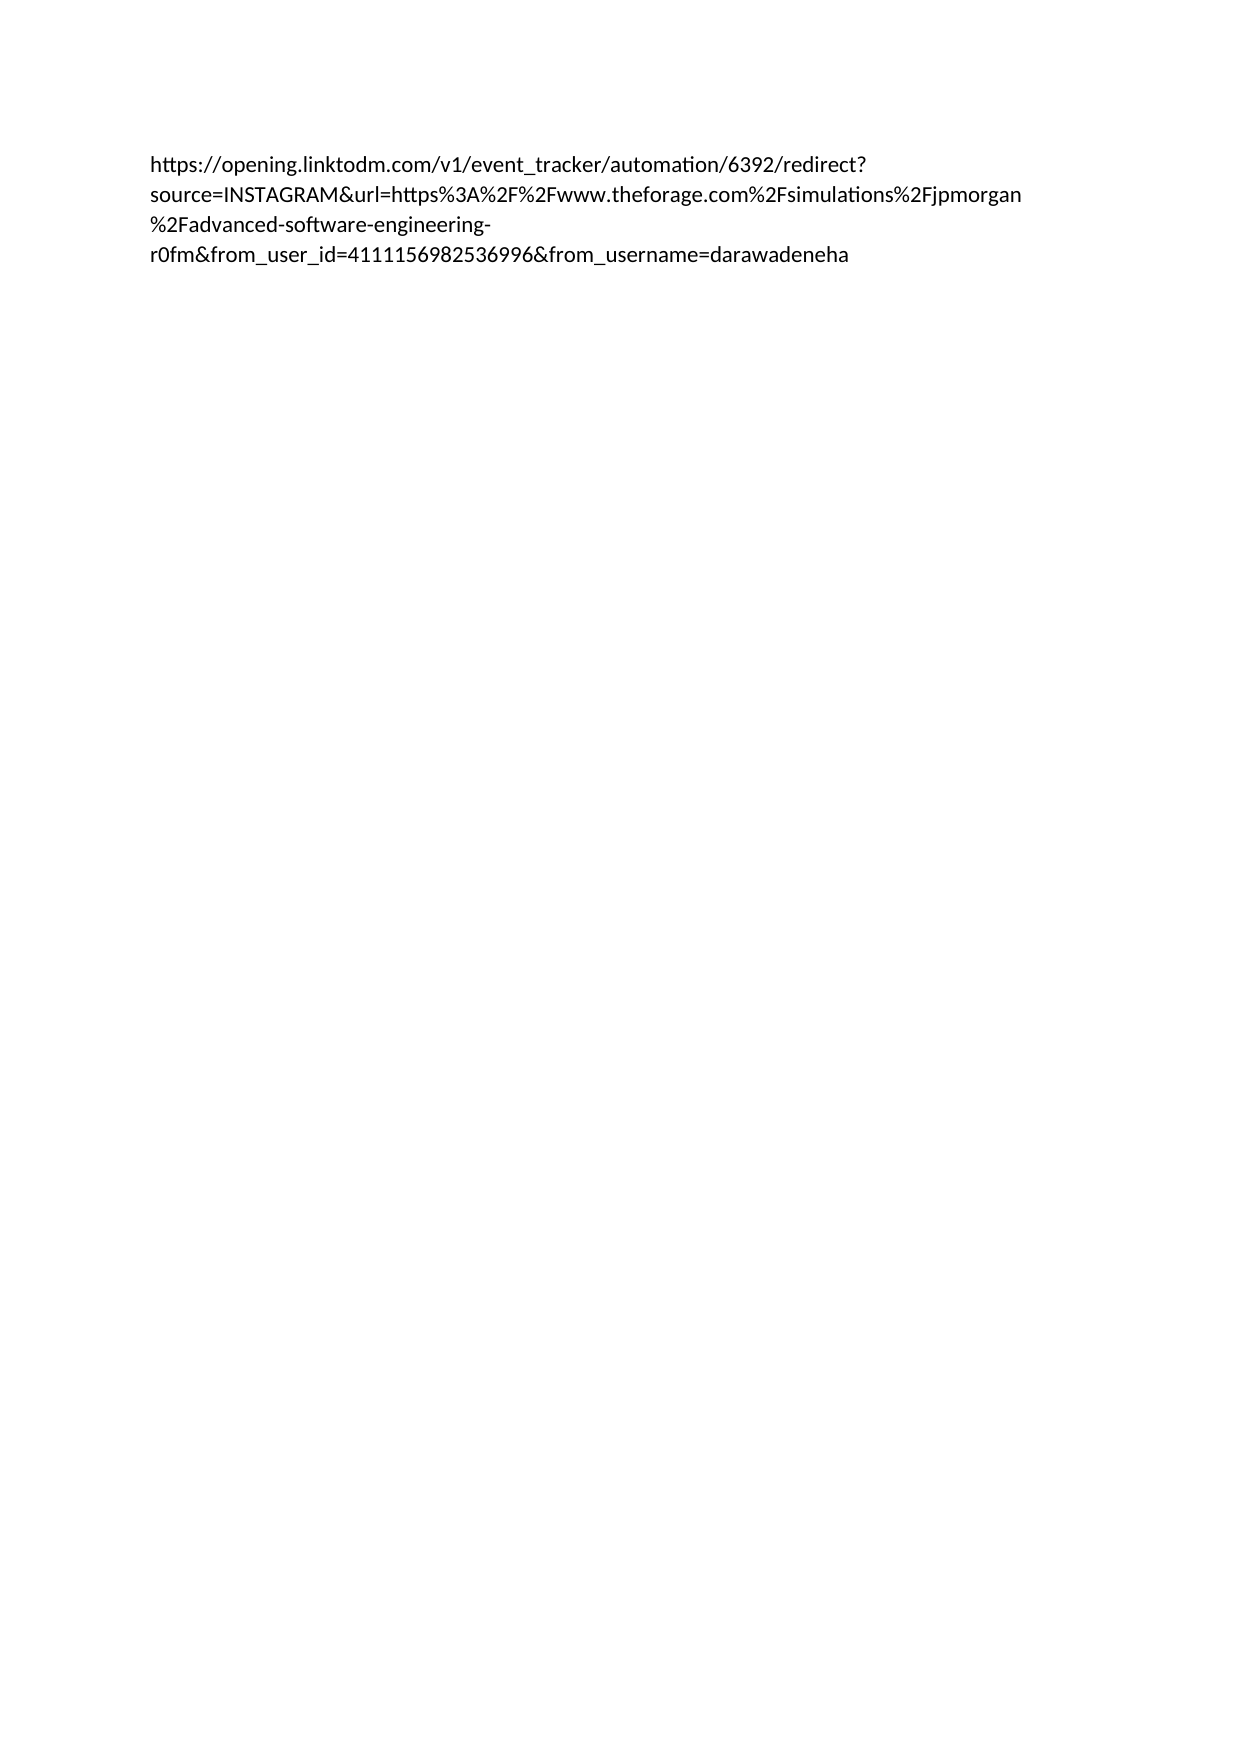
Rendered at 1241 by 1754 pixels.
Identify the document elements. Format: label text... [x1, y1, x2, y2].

text https://opening.linktodm.com/v1/event_tracker/automation/6392/redirect?source=INSTAGRAM&url=https%3A%2F%2Fwww.theforage.com%2Fsimulations%2Fjpmorgan%2Fadvanced-software-engineering-r0fm&from_user_id=4111156982536996&from_username=darawadeneha [150, 150, 1090, 269]
